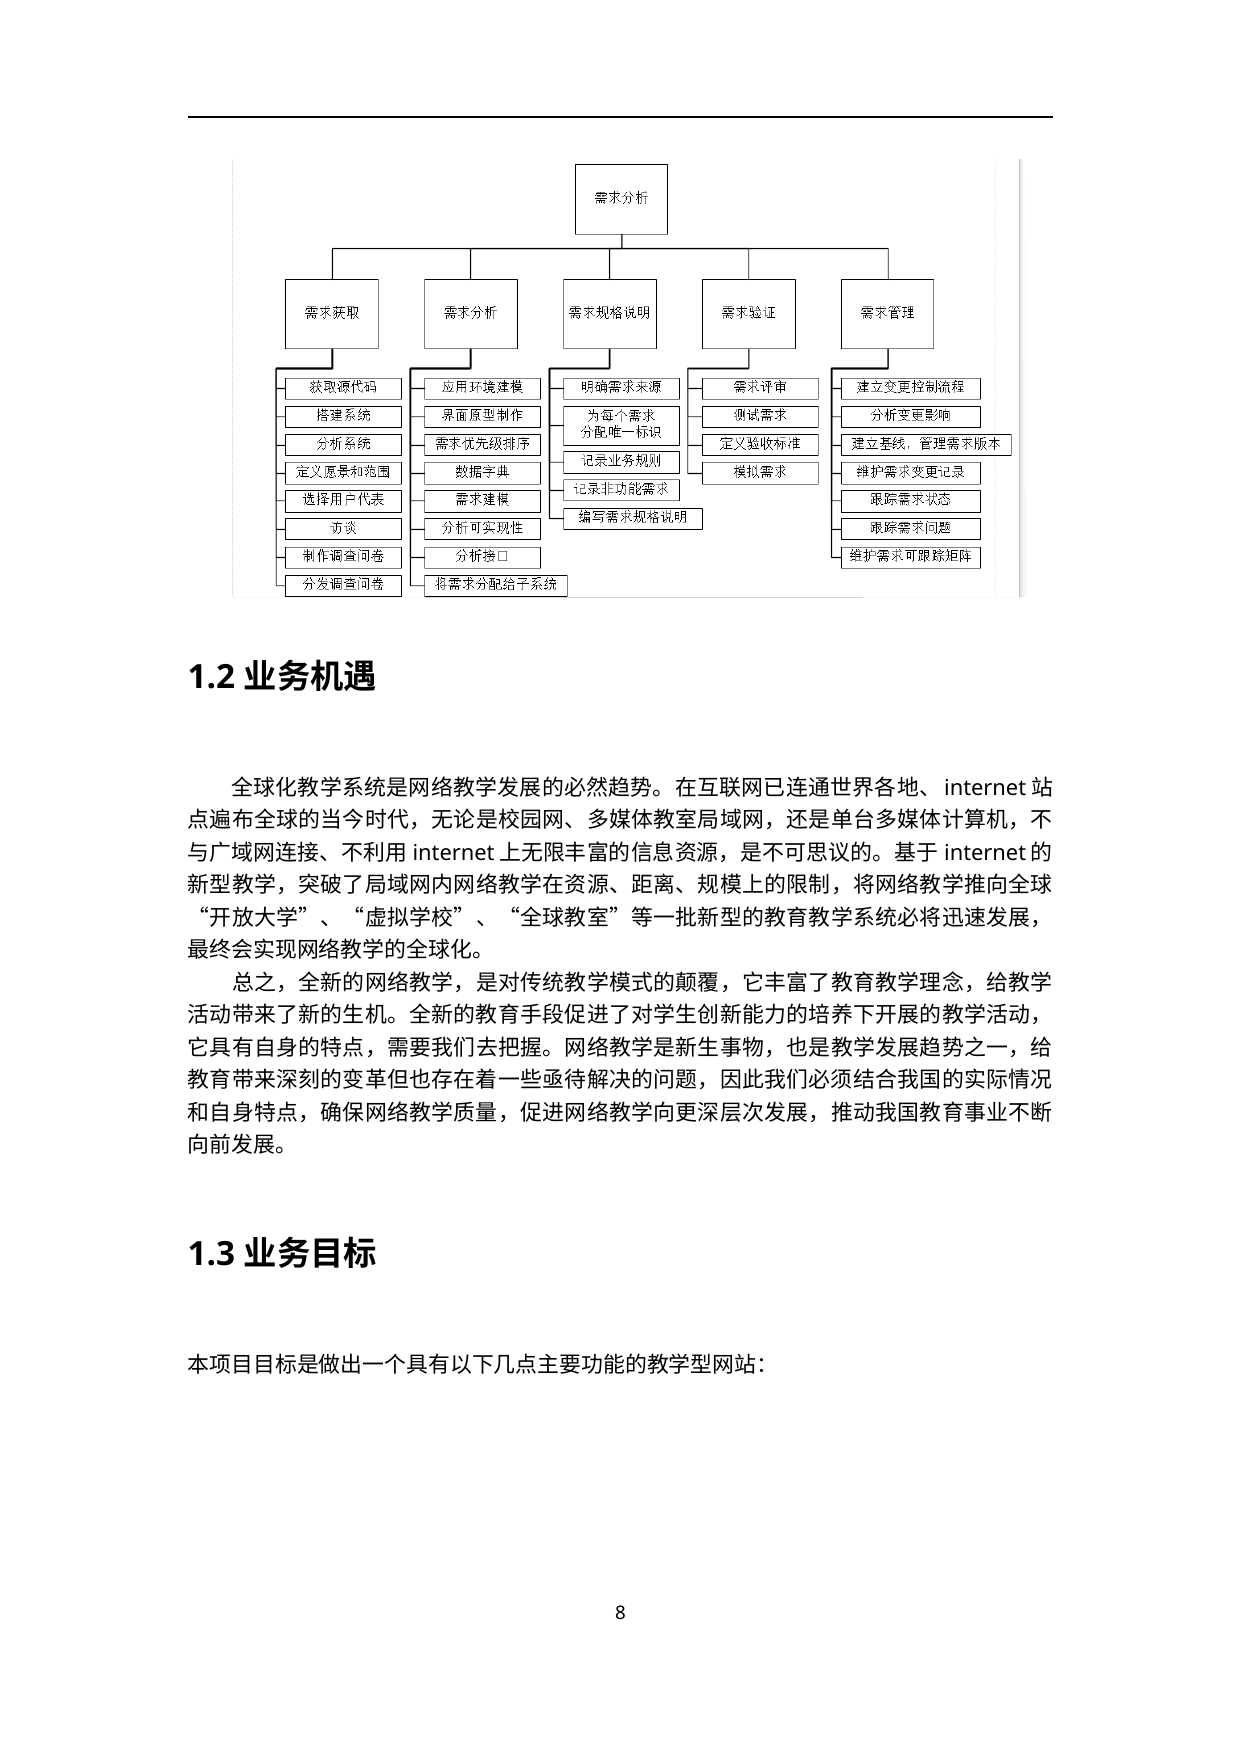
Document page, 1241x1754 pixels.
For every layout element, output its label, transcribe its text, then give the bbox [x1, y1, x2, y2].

text 全球化教学系统是网络教学发展的必然趋势。在互联网已连通世界各地、internet站点遍布全球的当今时代，无论是校园网、多媒体教室局域网，还是单台多媒体计算机，不与广域网连接、不利用internet上无限丰富的信息资源，是不可思议的。基于internet的新型教学，突破了局域网内网络教学在资源、距离、规模上的限制，将网络教学推向全球。“开放大学”、“虚拟学校”、“全球教室”等一批新型的教育教学系统必将迅速发展，最终会实现网络教学的全球化。 [187, 769, 1053, 964]
picture [231, 159, 1028, 598]
text 本项目目标是做出一个具有以下几点主要功能的教学型网站： [187, 1346, 1053, 1379]
subtitle 1.2 业务机遇 [187, 642, 1053, 707]
subtitle 1.3 业务目标 [187, 1219, 1053, 1284]
text 总之，全新的网络教学，是对传统教学模式的颠覆，它丰富了教育教学理念，给教学活动带来了新的生机。全新的教育手段促进了对学生创新能力的培养下开展的教学活动，它具有自身的特点，需要我们去把握。网络教学是新生事物，也是教学发展趋势之一，给教育带来深刻的变革但也存在着一些亟待解决的问题，因此我们必须结合我国的实际情况和自身特点，确保网络教学质量，促进网络教学向更深层次发展，推动我国教育事业不断向前发展。 [187, 964, 1053, 1159]
